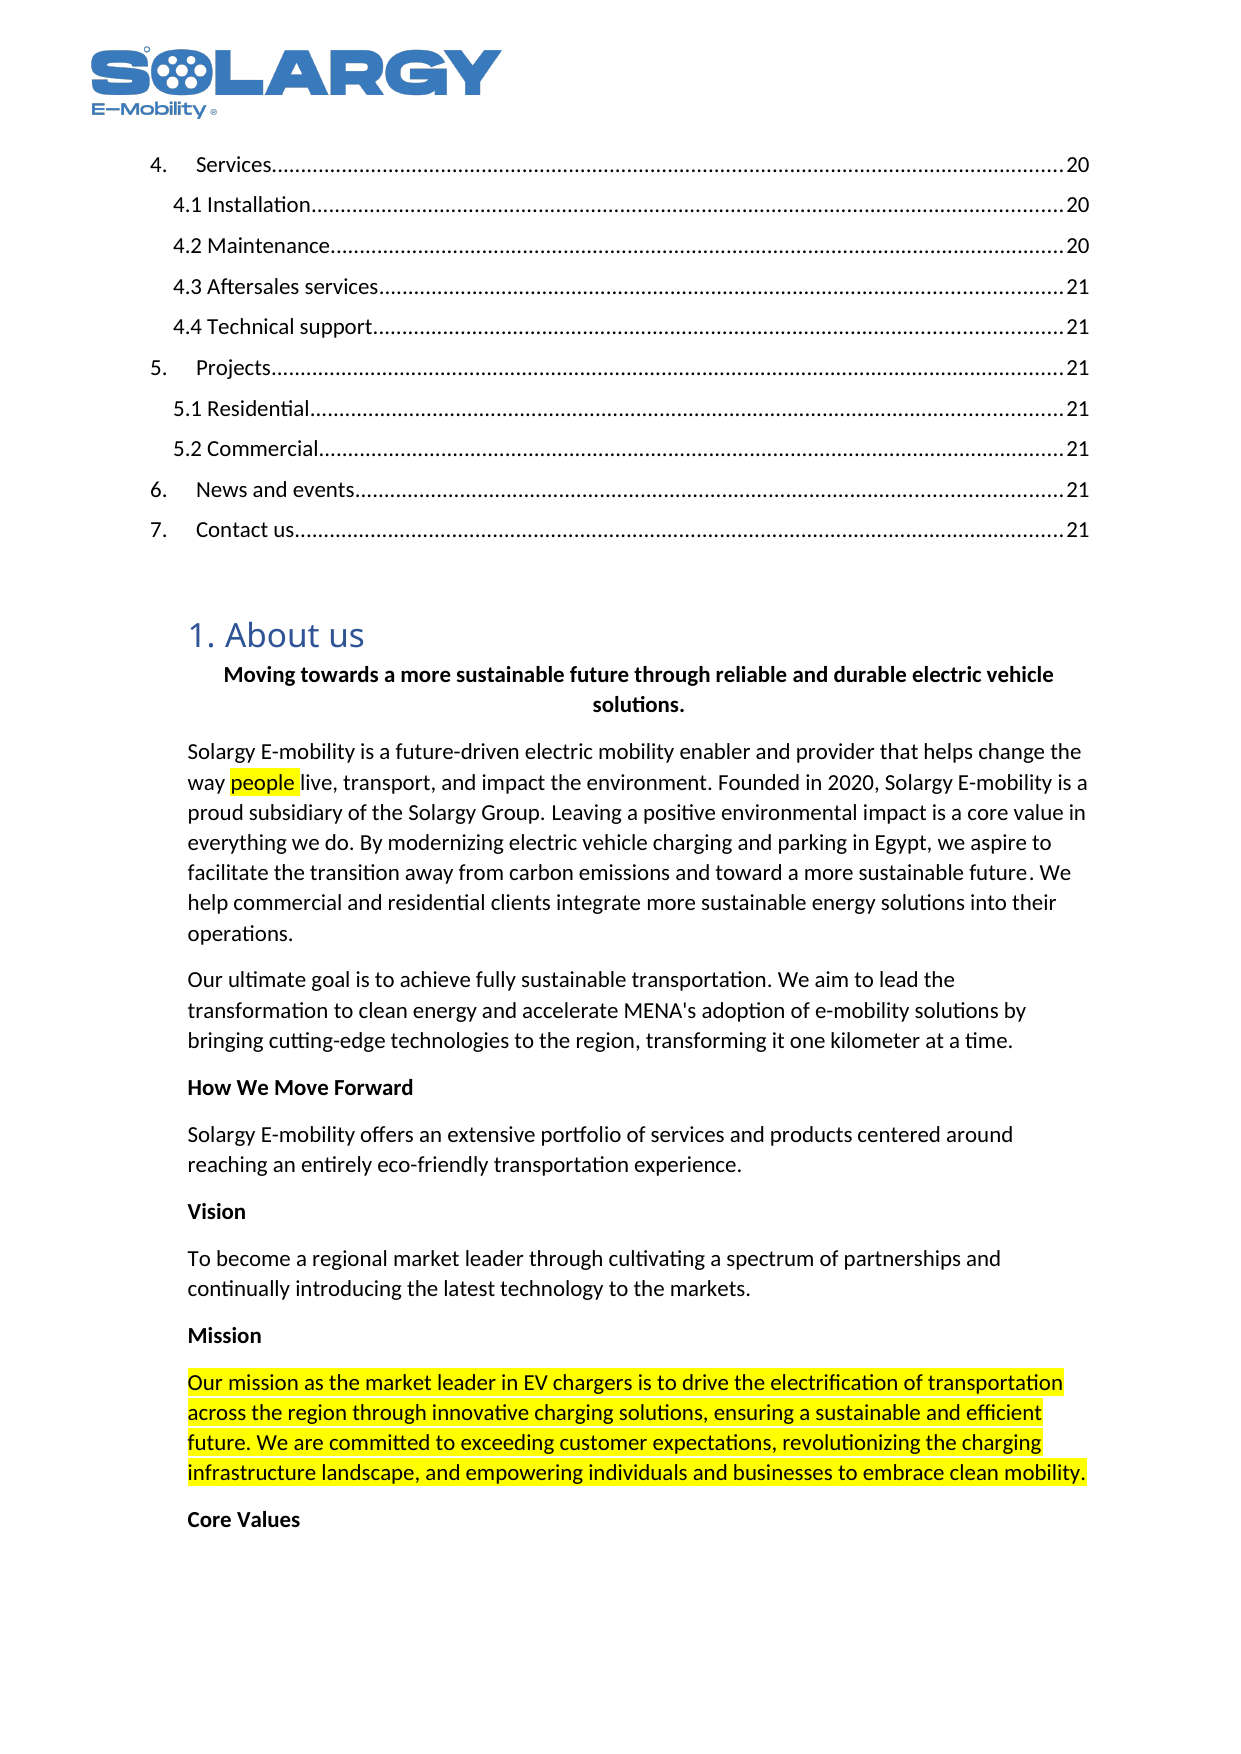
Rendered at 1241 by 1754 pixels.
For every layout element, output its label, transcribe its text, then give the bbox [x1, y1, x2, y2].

text Our ultimate goal is to achieve fully sustainable transportation. We aim to lead the transformation to clean energy and accelerate MENA's adoption of e-mobility solutions by bringing cutting-edge technologies to the region, transforming it one kilometer at a time. [187, 966, 1090, 1054]
text Solargy E-mobility is a future-driven electric mobility enabler and provider that helps change the way people live, transport, and impact the environment. Founded in 2020, Solargy E-mobility is a proud subsidiary of the Solargy Group. Leaving a positive environmental impact is a core value in everything we do. By modernizing electric vehicle charging and parking in Egypt, we aspire to facilitate the transition away from carbon emissions and toward a more sustainable future. We help commercial and residential clients integrate more sustainable energy solutions into their operations. [187, 737, 1090, 947]
text Our mission as the market leader in EV chargers is to drive the electrification of transportation across the region through innovative charging solutions, ensuring a sustainable and efficient future. We are committed to exceeding customer expectations, revolutionizing the charging infrastructure landscape, and empowering individuals and businesses to embrace clean mobility. [187, 1368, 1090, 1486]
text Mission [187, 1321, 1090, 1349]
text How We Move Forward [187, 1073, 1090, 1101]
picture [73, 38, 515, 129]
text Vision [187, 1197, 1090, 1225]
text Core Values [187, 1505, 1090, 1533]
text Moving towards a more sustainable future through reliable and durable electric vehicle solutions. [187, 660, 1090, 719]
text To become a regional market leader through cultivating a spectrum of partnerships and continually introducing the latest technology to the markets. [187, 1244, 1090, 1302]
text Solargy E-mobility offers an extensive portfolio of services and products centered around reaching an entirely eco-friendly transportation experience. [187, 1120, 1090, 1178]
subtitle About us [187, 611, 1090, 657]
